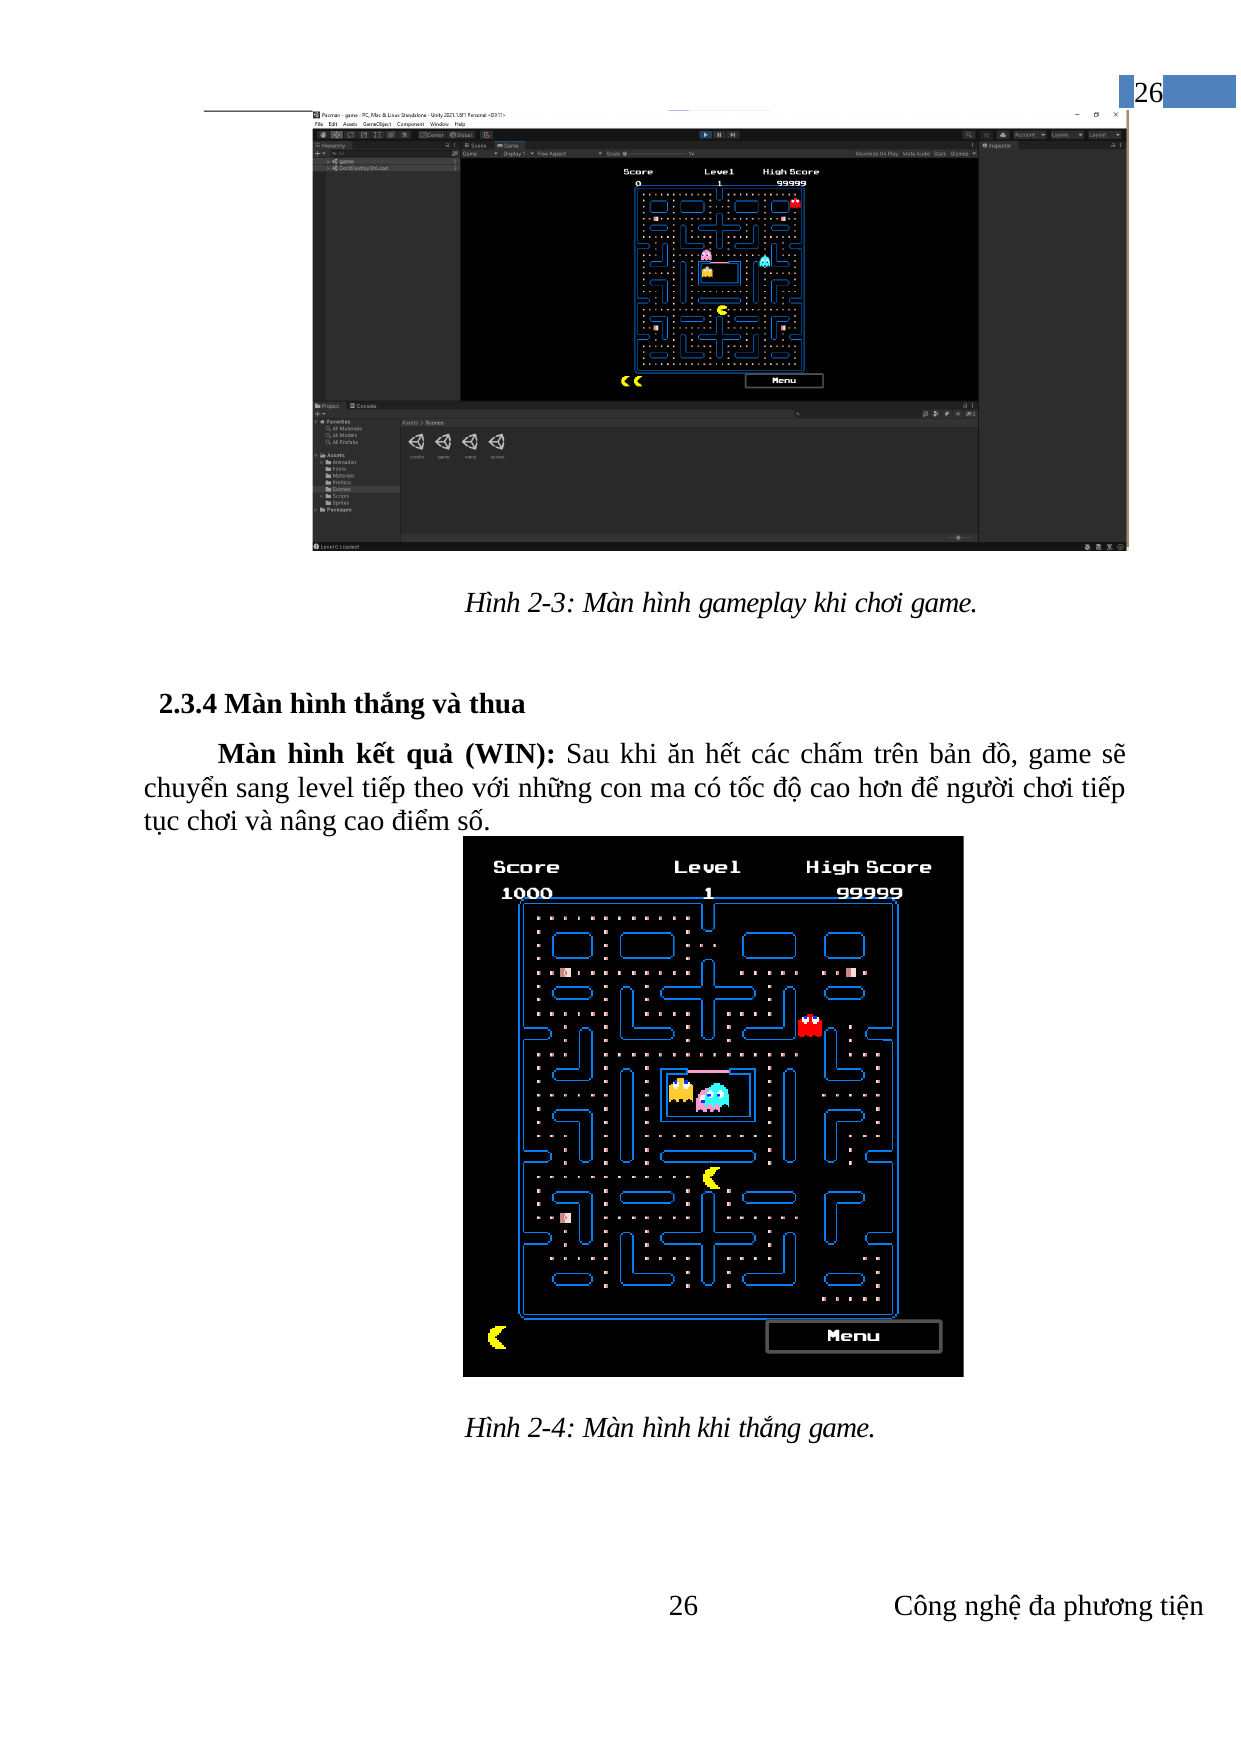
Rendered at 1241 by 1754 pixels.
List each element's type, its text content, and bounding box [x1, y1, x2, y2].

picture [463, 836, 964, 1377]
list 2.3.4 Màn hình thắng và thua [158, 686, 575, 719]
text Hình 2-4: Màn hình khi thắng game. [464, 1410, 1209, 1444]
text Màn hình kết quả (WIN): Sau khi ăn hết các chấm trên bản đồ, game sẽ chuyển sang level tiếp theo với những con ma có tốc độ cao hơn để người chơi tiếp tục chơi và nâng cao điểm số. [144, 736, 1128, 837]
text Hình 2-3: Màn hình gameplay khi chơi game. [464, 585, 1209, 618]
picture [312, 110, 1129, 551]
